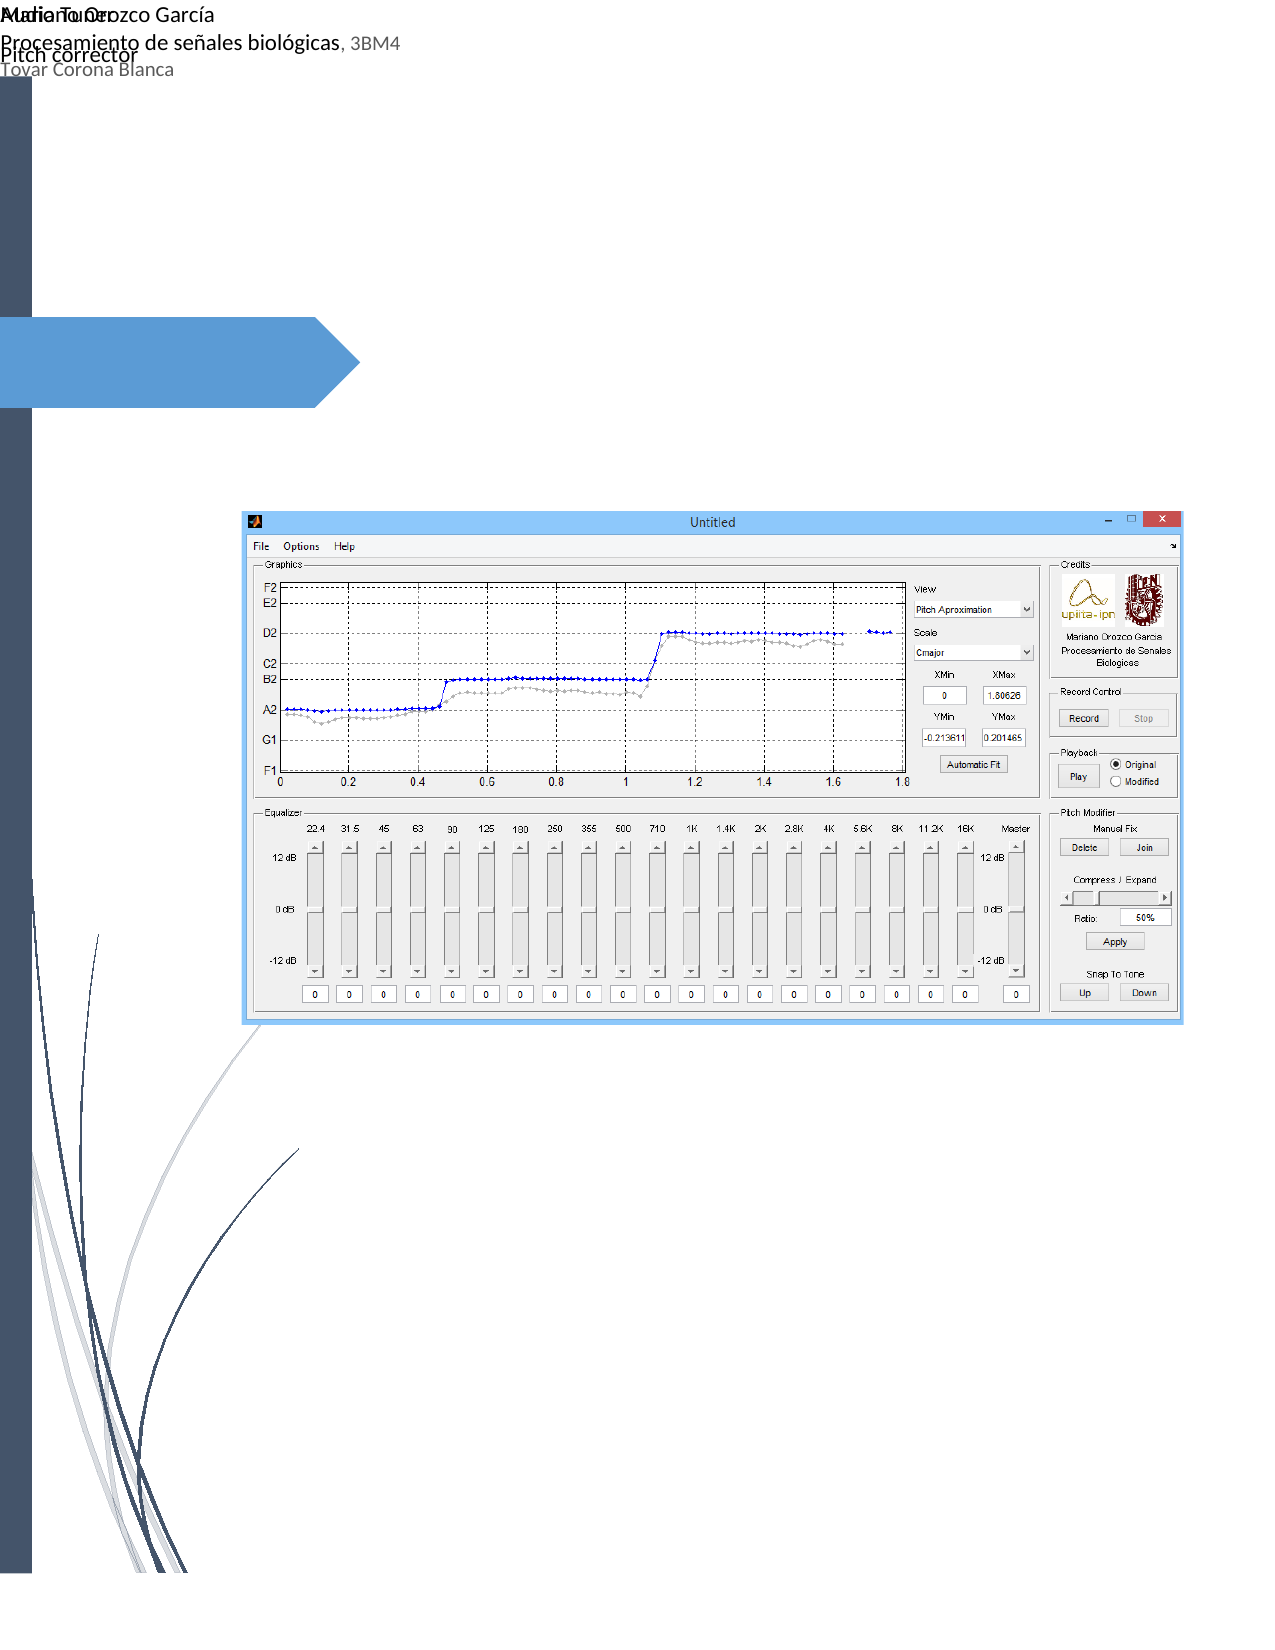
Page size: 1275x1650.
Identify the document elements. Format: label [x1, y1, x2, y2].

picture [241, 511, 1184, 1025]
